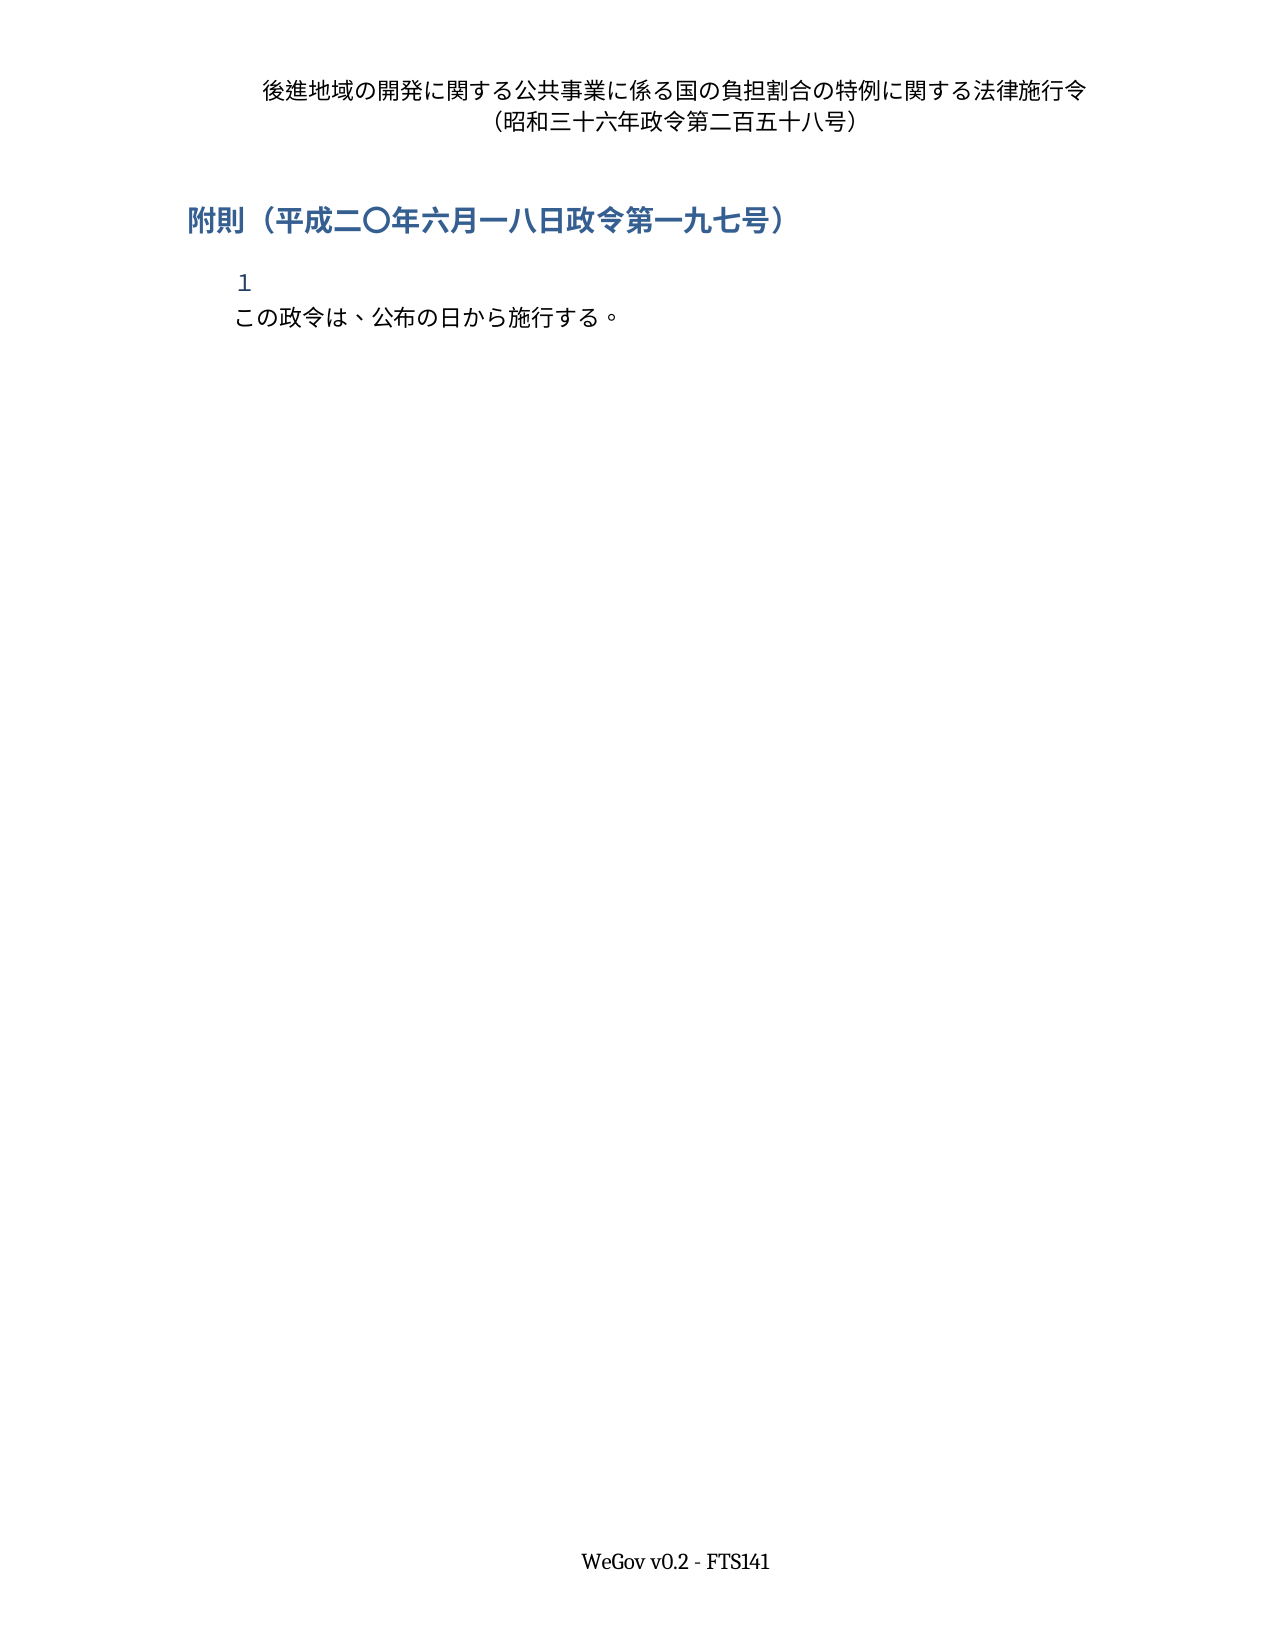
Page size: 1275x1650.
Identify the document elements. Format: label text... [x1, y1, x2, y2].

subtitle １ [233, 266, 1087, 298]
subtitle 附則（平成二〇年六月一八日政令第一九七号） [187, 200, 1087, 240]
text この政令は、公布の日から施行する。 [233, 302, 1087, 334]
